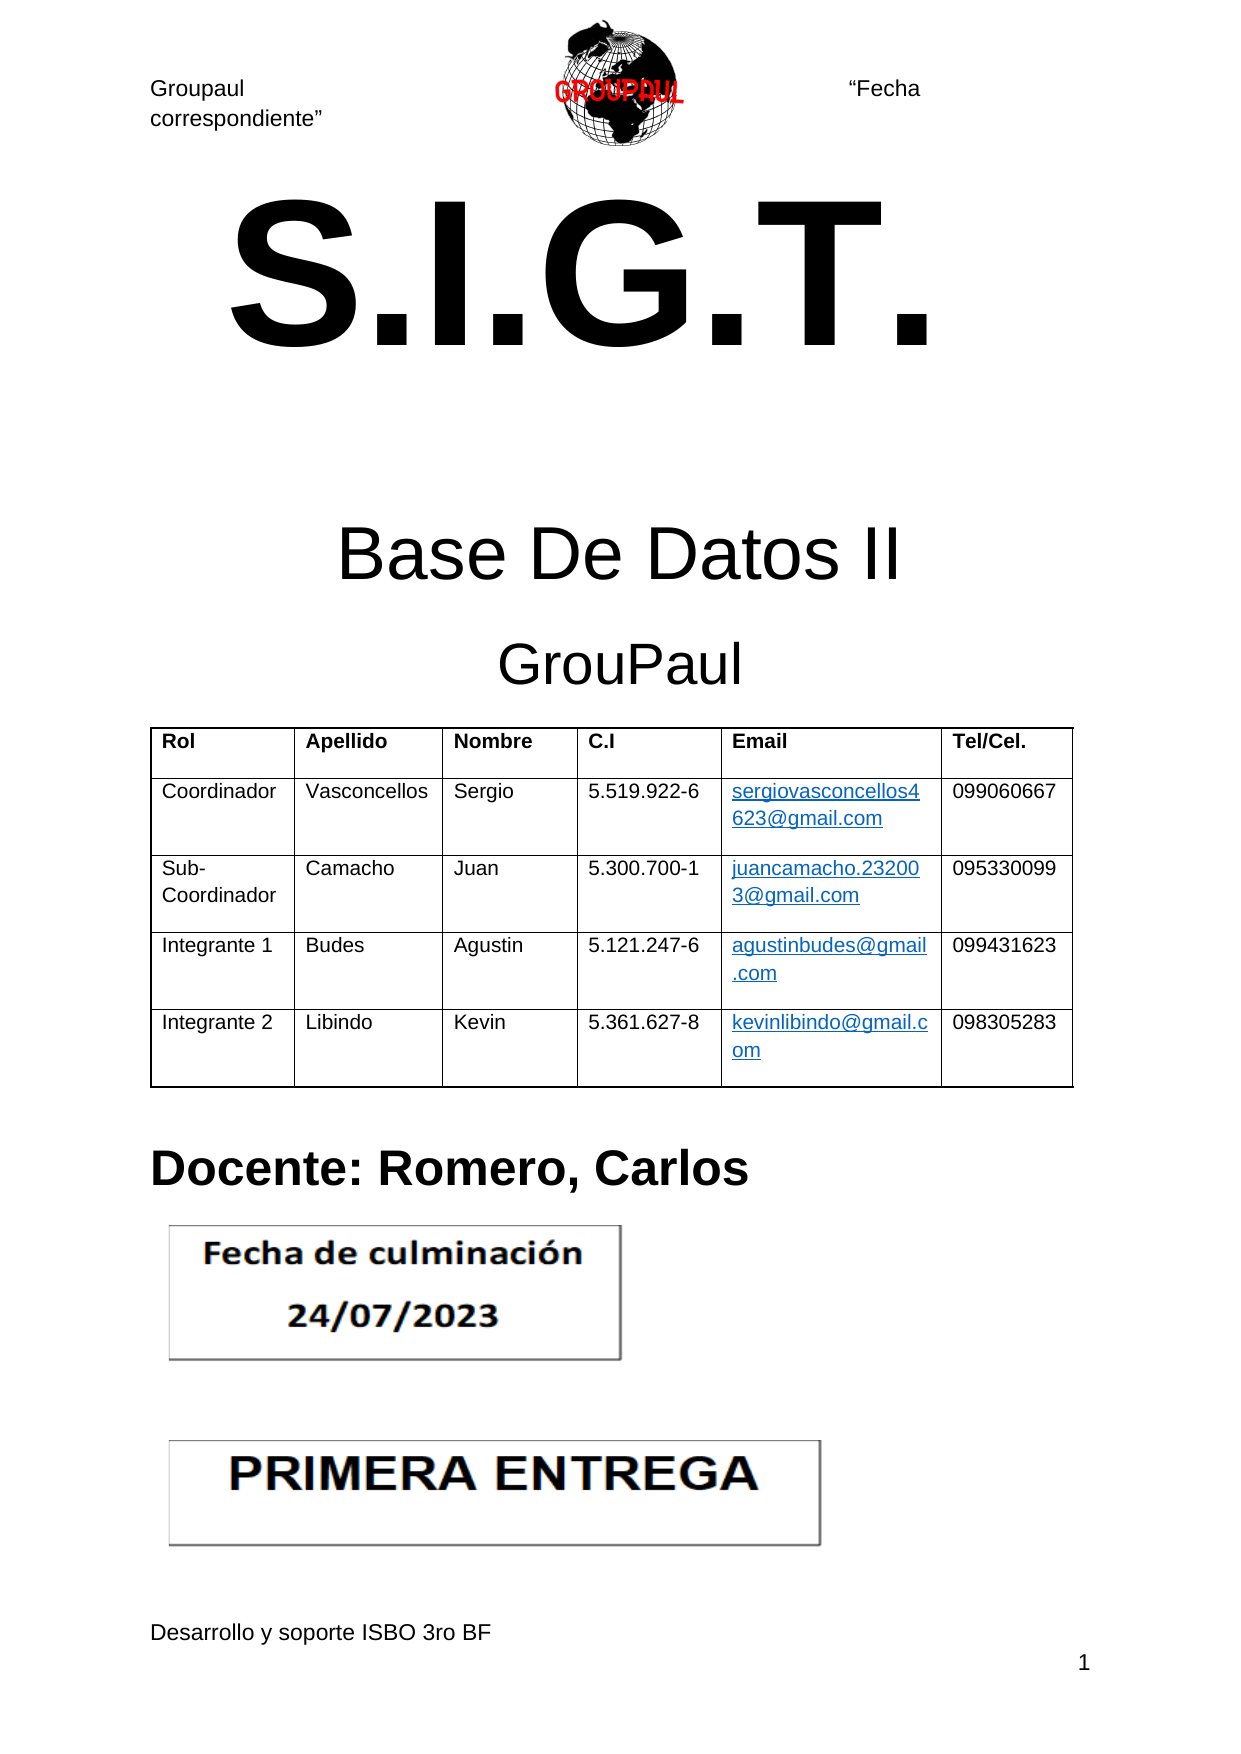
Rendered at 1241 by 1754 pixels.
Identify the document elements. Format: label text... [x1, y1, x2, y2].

table_cell sergiovasconcellos4623@gmail.com [722, 779, 941, 855]
table_cell Juan [443, 856, 577, 932]
table_cell kevinlibindo@gmail.com [722, 1010, 941, 1086]
picture [549, 18, 690, 150]
table_cell 099431623 [942, 933, 1072, 1009]
table_cell 5.300.700-1 [578, 856, 721, 932]
table_cell 095330099 [942, 856, 1072, 932]
table_header Apellido [295, 729, 442, 777]
table_cell Integrante 1 [152, 933, 294, 1009]
table_cell agustinbudes@gmail.com [722, 933, 941, 1009]
table_cell 5.519.922-6 [578, 779, 721, 855]
table_header Rol [152, 729, 294, 777]
table_cell Sergio [443, 779, 577, 855]
table_header Nombre [443, 729, 577, 777]
table_cell Coordinador [152, 779, 294, 855]
table_cell 099060667 [942, 779, 1072, 855]
table_header C.I [578, 729, 721, 777]
table_cell Libindo [295, 1010, 442, 1086]
table_cell Kevin [443, 1010, 577, 1086]
table_cell Integrante 2 [152, 1010, 294, 1086]
table_cell Vasconcellos [295, 779, 442, 855]
text GrouPaul [150, 629, 1090, 696]
table_cell Agustin [443, 933, 577, 1009]
table_cell Sub-Coordinador [152, 856, 294, 932]
table_cell 5.121.247-6 [578, 933, 721, 1009]
table_cell Budes [295, 933, 442, 1009]
table_cell 098305283 [942, 1010, 1072, 1086]
table_header Tel/Cel. [942, 729, 1072, 777]
text Base De Datos II [150, 509, 1090, 596]
table_cell juancamacho.232003@gmail.com [722, 856, 941, 932]
text S.I.G.T. [150, 150, 1090, 389]
table_cell Camacho [295, 856, 442, 932]
text Docente: Romero, Carlos [150, 1139, 1090, 1196]
table_cell 5.361.627-8 [578, 1010, 721, 1086]
table_header Email [722, 729, 941, 777]
